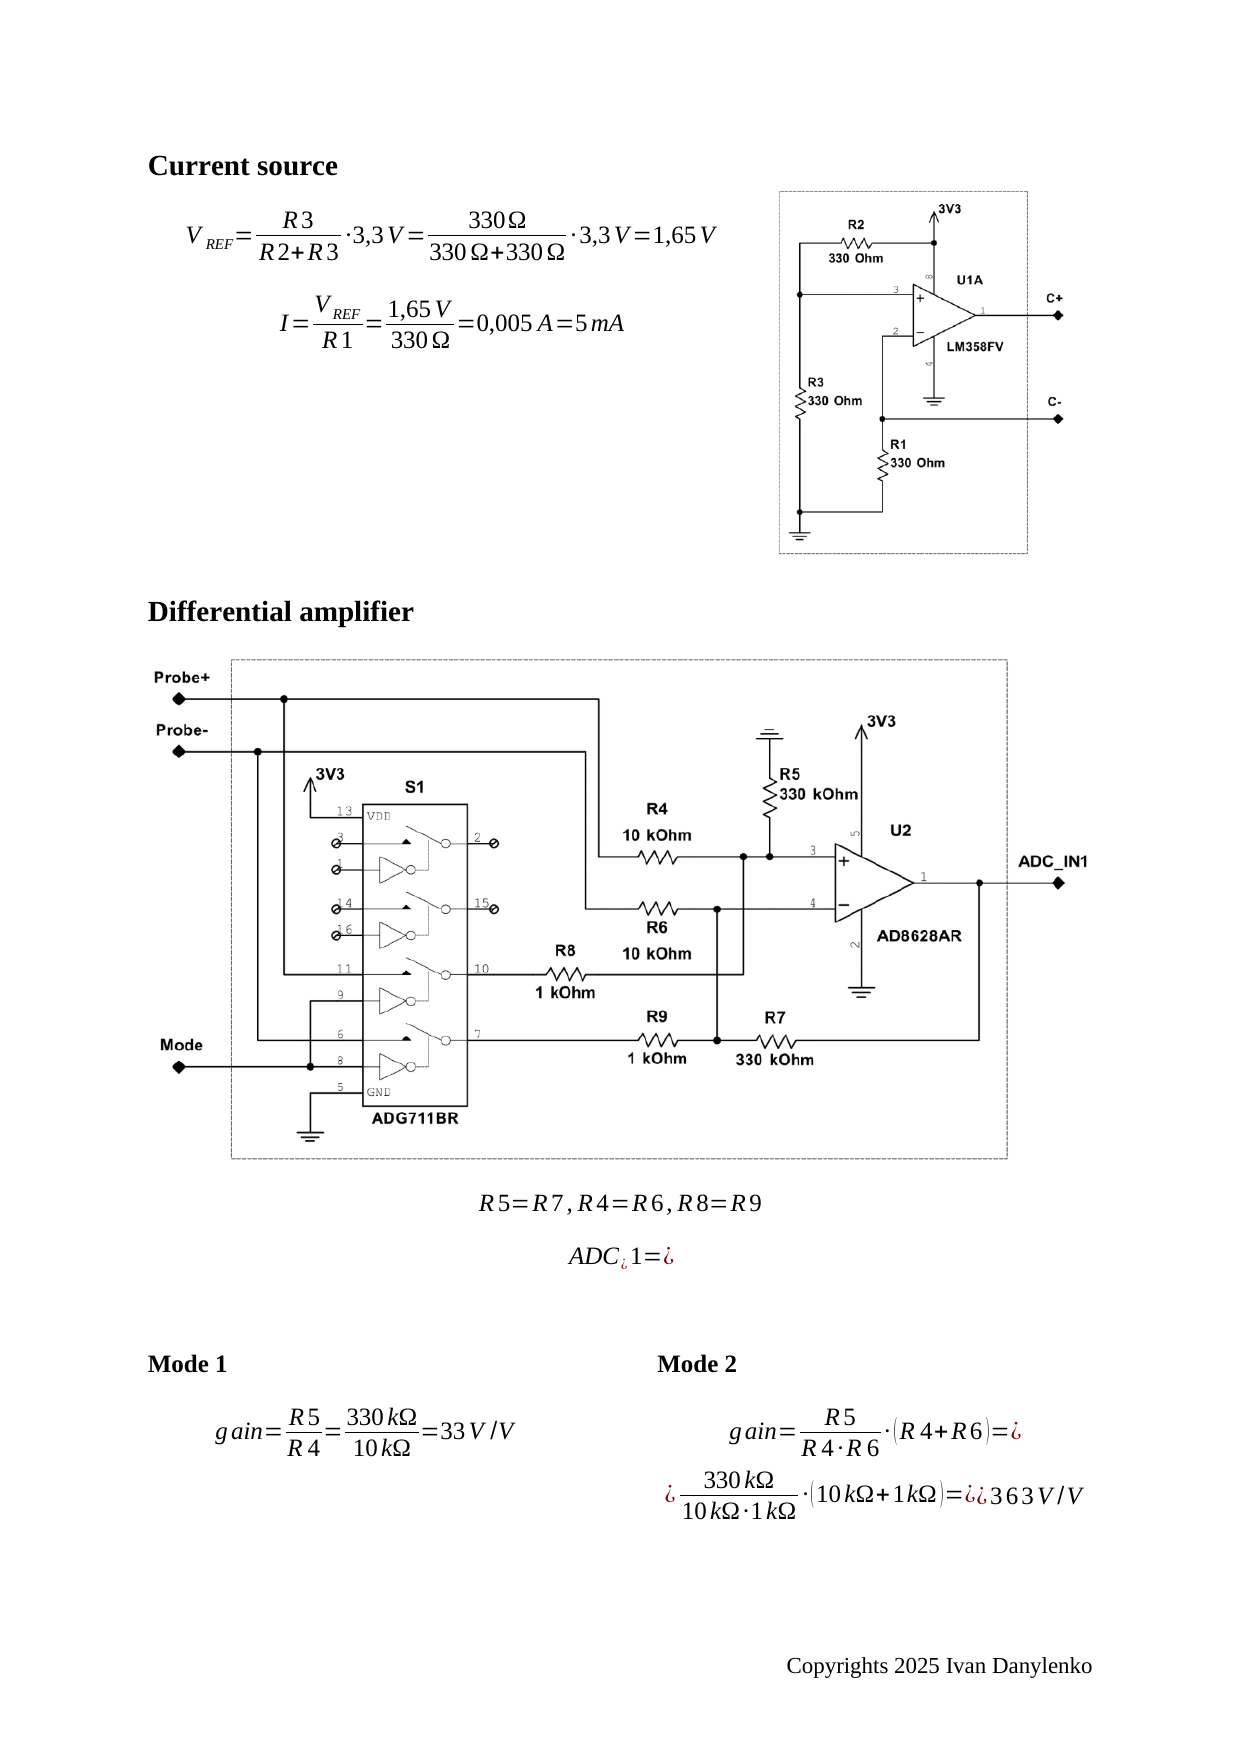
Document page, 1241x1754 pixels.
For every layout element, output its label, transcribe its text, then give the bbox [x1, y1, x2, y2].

text Differential amplifier [148, 594, 1092, 628]
text Mode 2 [657, 1349, 1092, 1378]
text Current source [148, 148, 1092, 181]
picture [775, 186, 1066, 558]
text Mode 1 [148, 1349, 583, 1378]
picture [147, 653, 1093, 1165]
